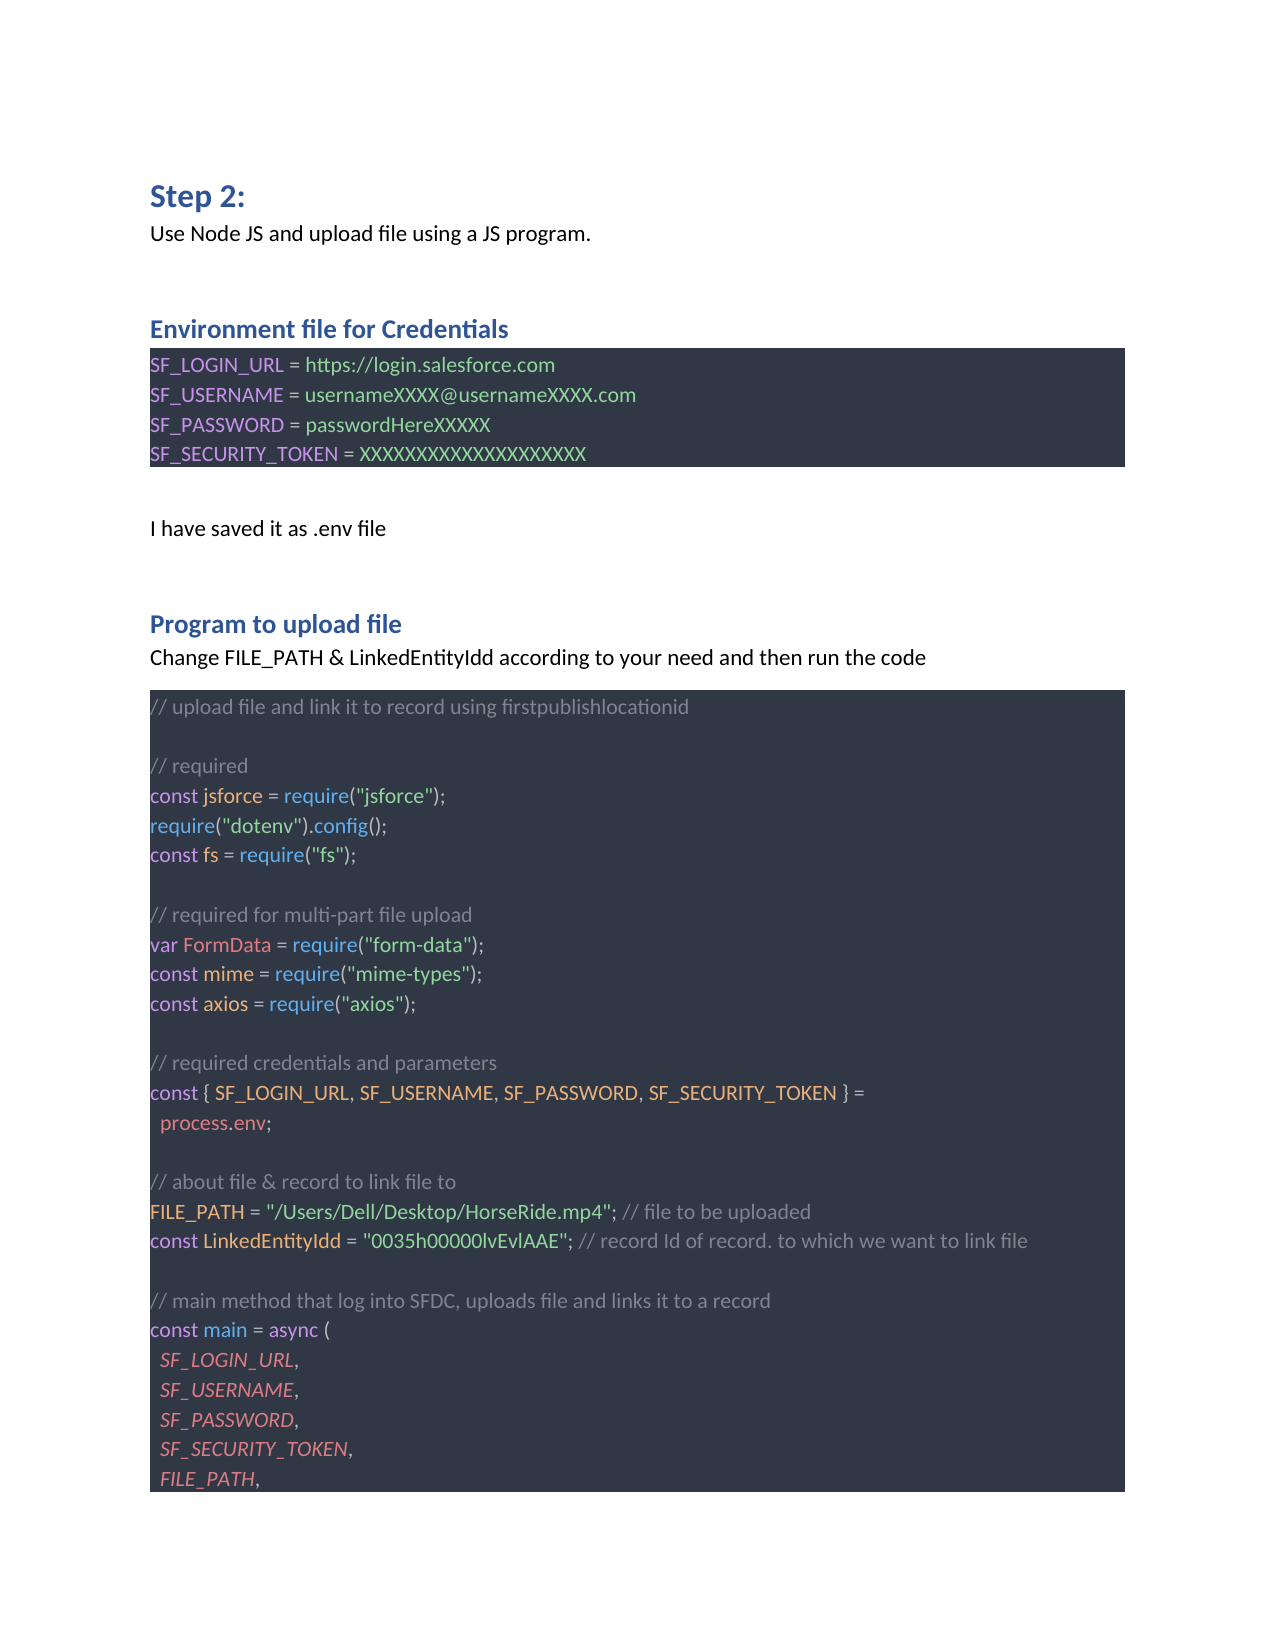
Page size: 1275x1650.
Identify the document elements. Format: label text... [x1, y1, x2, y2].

text SF_LOGIN_URL, [150, 1343, 1125, 1373]
text const jsforce = require("jsforce"); [150, 779, 1125, 809]
text var FormData = require("form-data"); [150, 928, 1125, 957]
text const axios = require("axios"); [150, 987, 1125, 1017]
subtitle Step 2: [150, 175, 1125, 216]
text process.env; [150, 1106, 1125, 1136]
text // main method that log into SFDC, uploads file and links it to a record [150, 1284, 1125, 1314]
text Use Node JS and upload file using a JS program. [150, 219, 1125, 247]
text SF_SECURITY_TOKEN = XXXXXXXXXXXXXXXXXXXX [150, 437, 1125, 467]
text SF_SECURITY_TOKEN, [150, 1432, 1125, 1462]
text SF_LOGIN_URL = https://login.salesforce.com [150, 348, 1125, 378]
text const fs = require("fs"); [150, 839, 1125, 868]
subtitle Environment file for Credentials [150, 313, 1125, 346]
text // upload file and link it to record using firstpublishlocationid [150, 690, 1125, 720]
text FILE_PATH = "/Users/Dell/Desktop/HorseRide.mp4"; // file to be uploaded [150, 1195, 1125, 1224]
text SF_USERNAME, [150, 1373, 1125, 1403]
text const { SF_LOGIN_URL, SF_USERNAME, SF_PASSWORD, SF_SECURITY_TOKEN } = [150, 1076, 1125, 1106]
text const mime = require("mime-types"); [150, 957, 1125, 987]
text // about file & record to link file to [150, 1165, 1125, 1195]
text // required credentials and parameters [150, 1046, 1125, 1076]
text FILE_PATH, [150, 1462, 1125, 1492]
text // required [150, 749, 1125, 779]
text SF_PASSWORD = passwordHereXXXXX [150, 408, 1125, 437]
text SF_PASSWORD, [150, 1403, 1125, 1432]
subtitle Program to upload file [150, 608, 1125, 641]
text I have saved it as .env file [150, 514, 1125, 542]
text require("dotenv").config(); [150, 809, 1125, 839]
text SF_USERNAME = usernameXXXX@usernameXXXX.com [150, 378, 1125, 408]
text const main = async ( [150, 1314, 1125, 1343]
text Change FILE_PATH & LinkedEntityIdd according to your need and then run the code [150, 643, 1125, 671]
text // required for multi-part file upload [150, 898, 1125, 928]
text const LinkedEntityIdd = "0035h00000lvEvlAAE"; // record Id of record. to which we want to link file [150, 1224, 1125, 1254]
